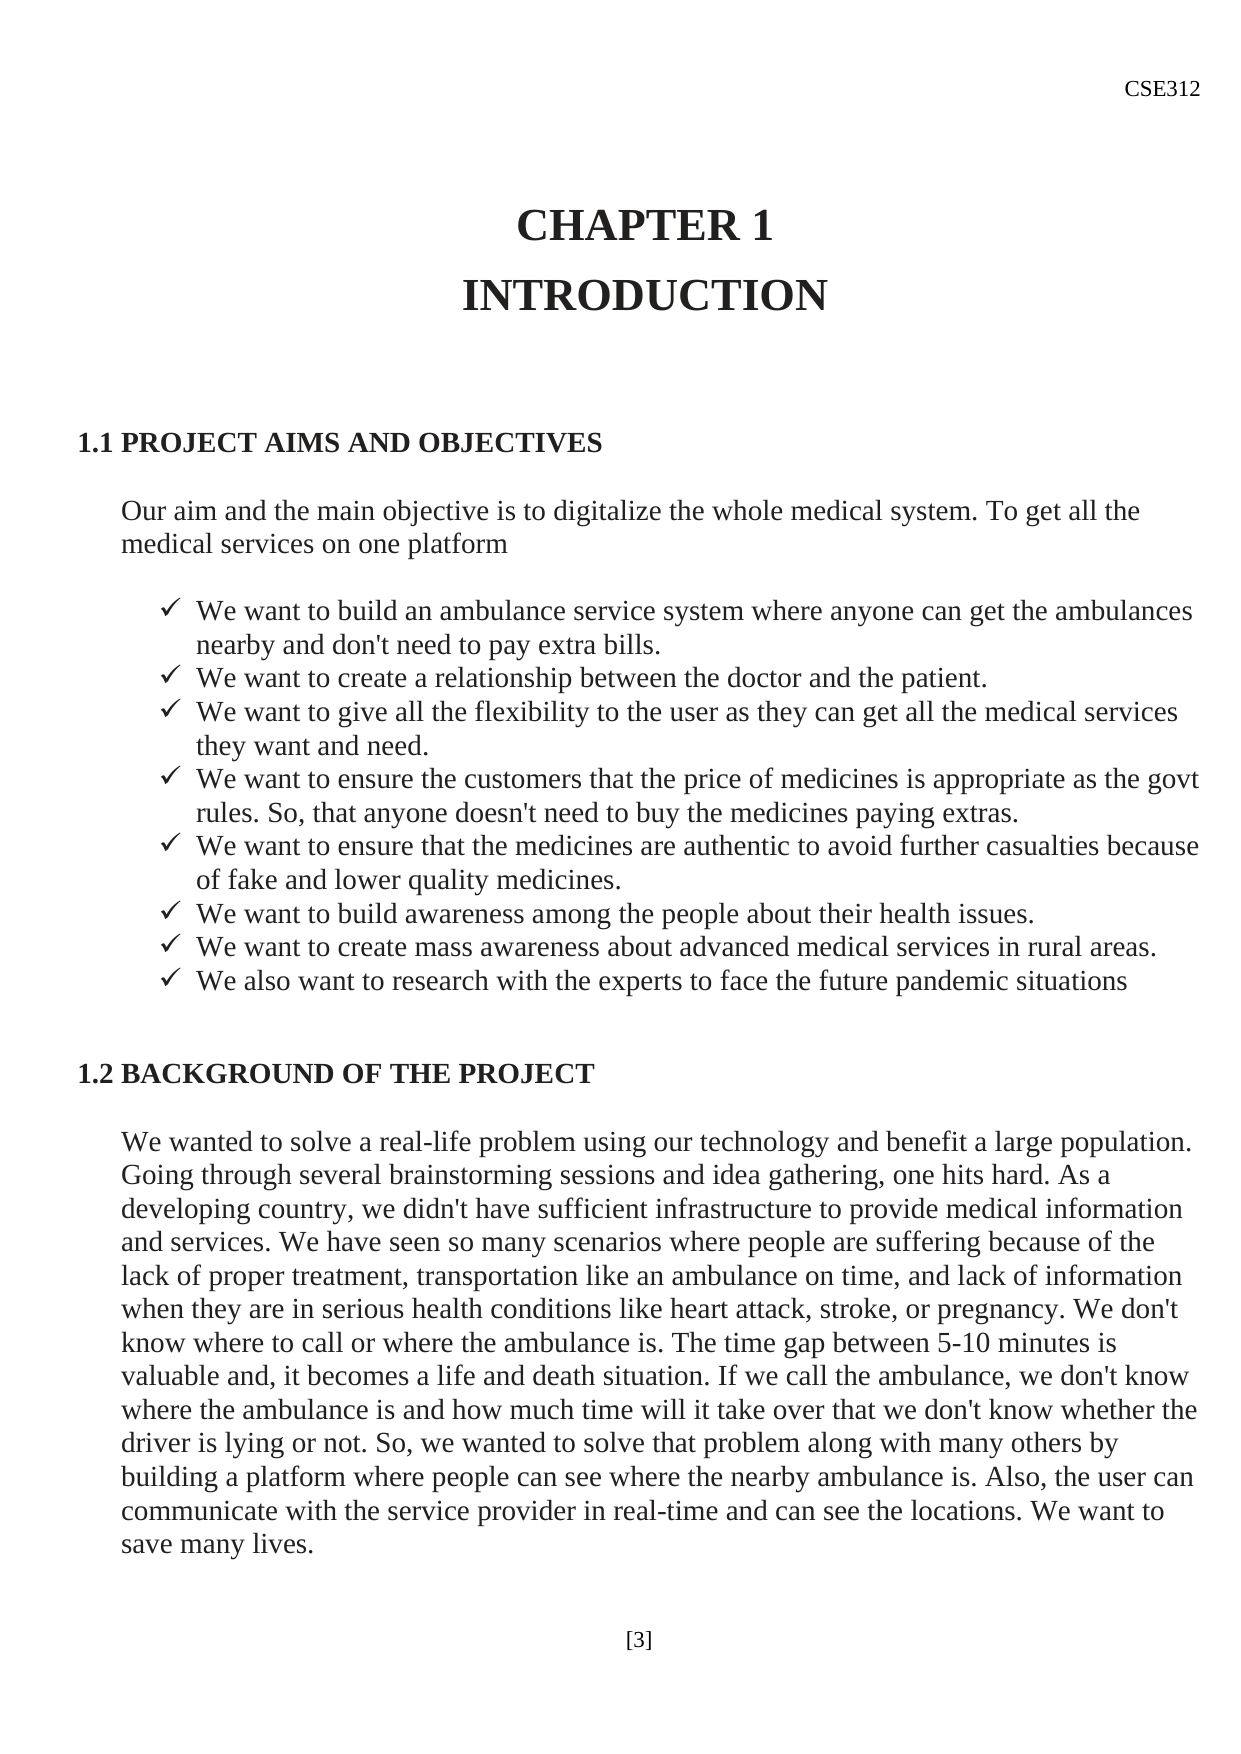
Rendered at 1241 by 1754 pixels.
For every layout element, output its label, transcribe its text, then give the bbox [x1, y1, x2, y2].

list We want to build awareness among the people about their health issues. [158, 896, 1201, 929]
list We want to create a relationship between the doctor and the patient. [158, 661, 1201, 694]
list We want to ensure the customers that the price of medicines is appropriate as the govt rules. So, that anyone doesn't need to buy the medicines paying extras. [158, 761, 1201, 828]
list We want to create mass awareness about advanced medical services in rural areas. [158, 929, 1201, 963]
list Our aim and the main objective is to digitalize the whole medical system. To get all the medical services on one platform [121, 493, 1201, 560]
list PROJECT AIMS AND OBJECTIVES [77, 426, 1201, 459]
list We want to build an ambulance service system where anyone can get the ambulances nearby and don't need to pay extra bills. [158, 593, 1201, 661]
list We want to give all the flexibility to the user as they can get all the medical services they want and need. [158, 694, 1201, 761]
text INTRODUCTION [89, 267, 1201, 320]
list We want to ensure that the medicines are authentic to avoid further casualties because of fake and lower quality medicines. [158, 828, 1201, 896]
list We wanted to solve a real-life problem using our technology and benefit a large population. Going through several brainstorming sessions and idea gathering, one hits hard. As a developing country, we didn't have sufficient infrastructure to provide medical information and services. We have seen so many scenarios where people are suffering because of the lack of proper treatment, transportation like an ambulance on time, and lack of information when they are in serious health conditions like heart attack, stroke, or pregnancy. We don't know where to call or where the ambulance is. The time gap between 5-10 minutes is valuable and, it becomes a life and death situation. If we call the ambulance, we don't know where the ambulance is and how much time will it take over that we don't know whether the driver is lying or not. So, we wanted to solve that problem along with many others by building a platform where people can see where the nearby ambulance is. Also, the user can communicate with the service provider in real-time and can see the locations. We want to save many lives. [121, 1124, 1201, 1560]
list We also want to research with the experts to face the future pandemic situations [158, 963, 1201, 997]
text CHAPTER 1 [89, 197, 1201, 250]
list BACKGROUND OF THE PROJECT [77, 1057, 1201, 1090]
